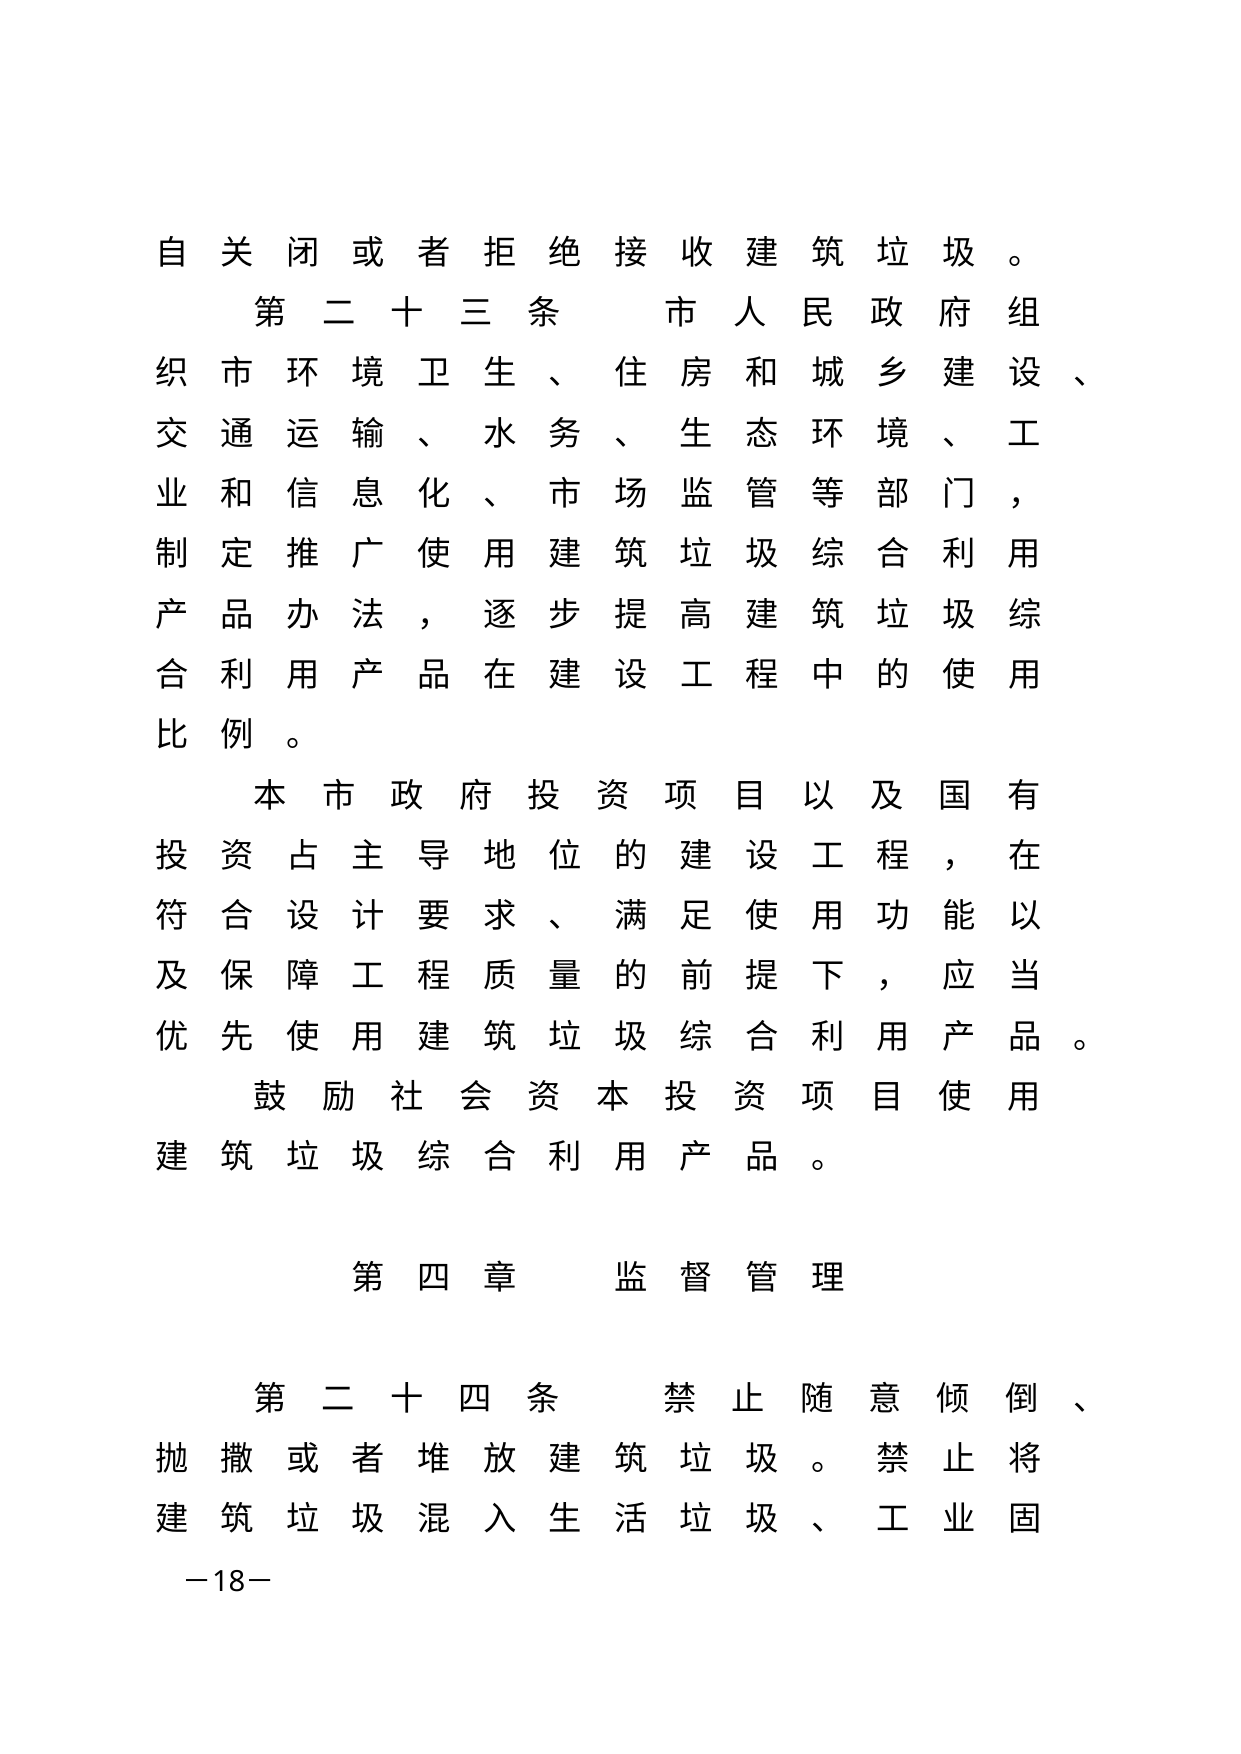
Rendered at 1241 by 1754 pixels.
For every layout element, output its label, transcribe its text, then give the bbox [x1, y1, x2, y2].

text 建筑垃圾利用和处置设施达到设计容量或者因其他原因无法继续运营的，运营单位应当在停止运营三十日前书面报告核发许可的环境卫生主管部门，不得擅自关闭或者拒绝接收建筑垃圾。 [155, 219, 1073, 280]
text 第四章 监督管理 [155, 1245, 1073, 1305]
text 鼓励社会资本投资项目使用建筑垃圾综合利用产品。 [155, 1064, 1073, 1184]
text 本市政府投资项目以及国有投资占主导地位的建设工程，在符合设计要求、满足使用功能以及保障工程质量的前提下，应当优先使用建筑垃圾综合利用产品。 [155, 762, 1073, 1064]
text 第二十三条 市人民政府组织市环境卫生、住房和城乡建设、交通运输、水务、生态环境、工业和信息化、市场监管等部门，制定推广使用建筑垃圾综合利用产品办法，逐步提高建筑垃圾综合利用产品在建设工程中的使用比例。 [155, 280, 1073, 762]
text 第二十四条 禁止随意倾倒、抛撒或者堆放建筑垃圾。禁止将建筑垃圾混入生活垃圾、工业固体废物、农业固体废物。 [155, 1365, 1073, 1546]
